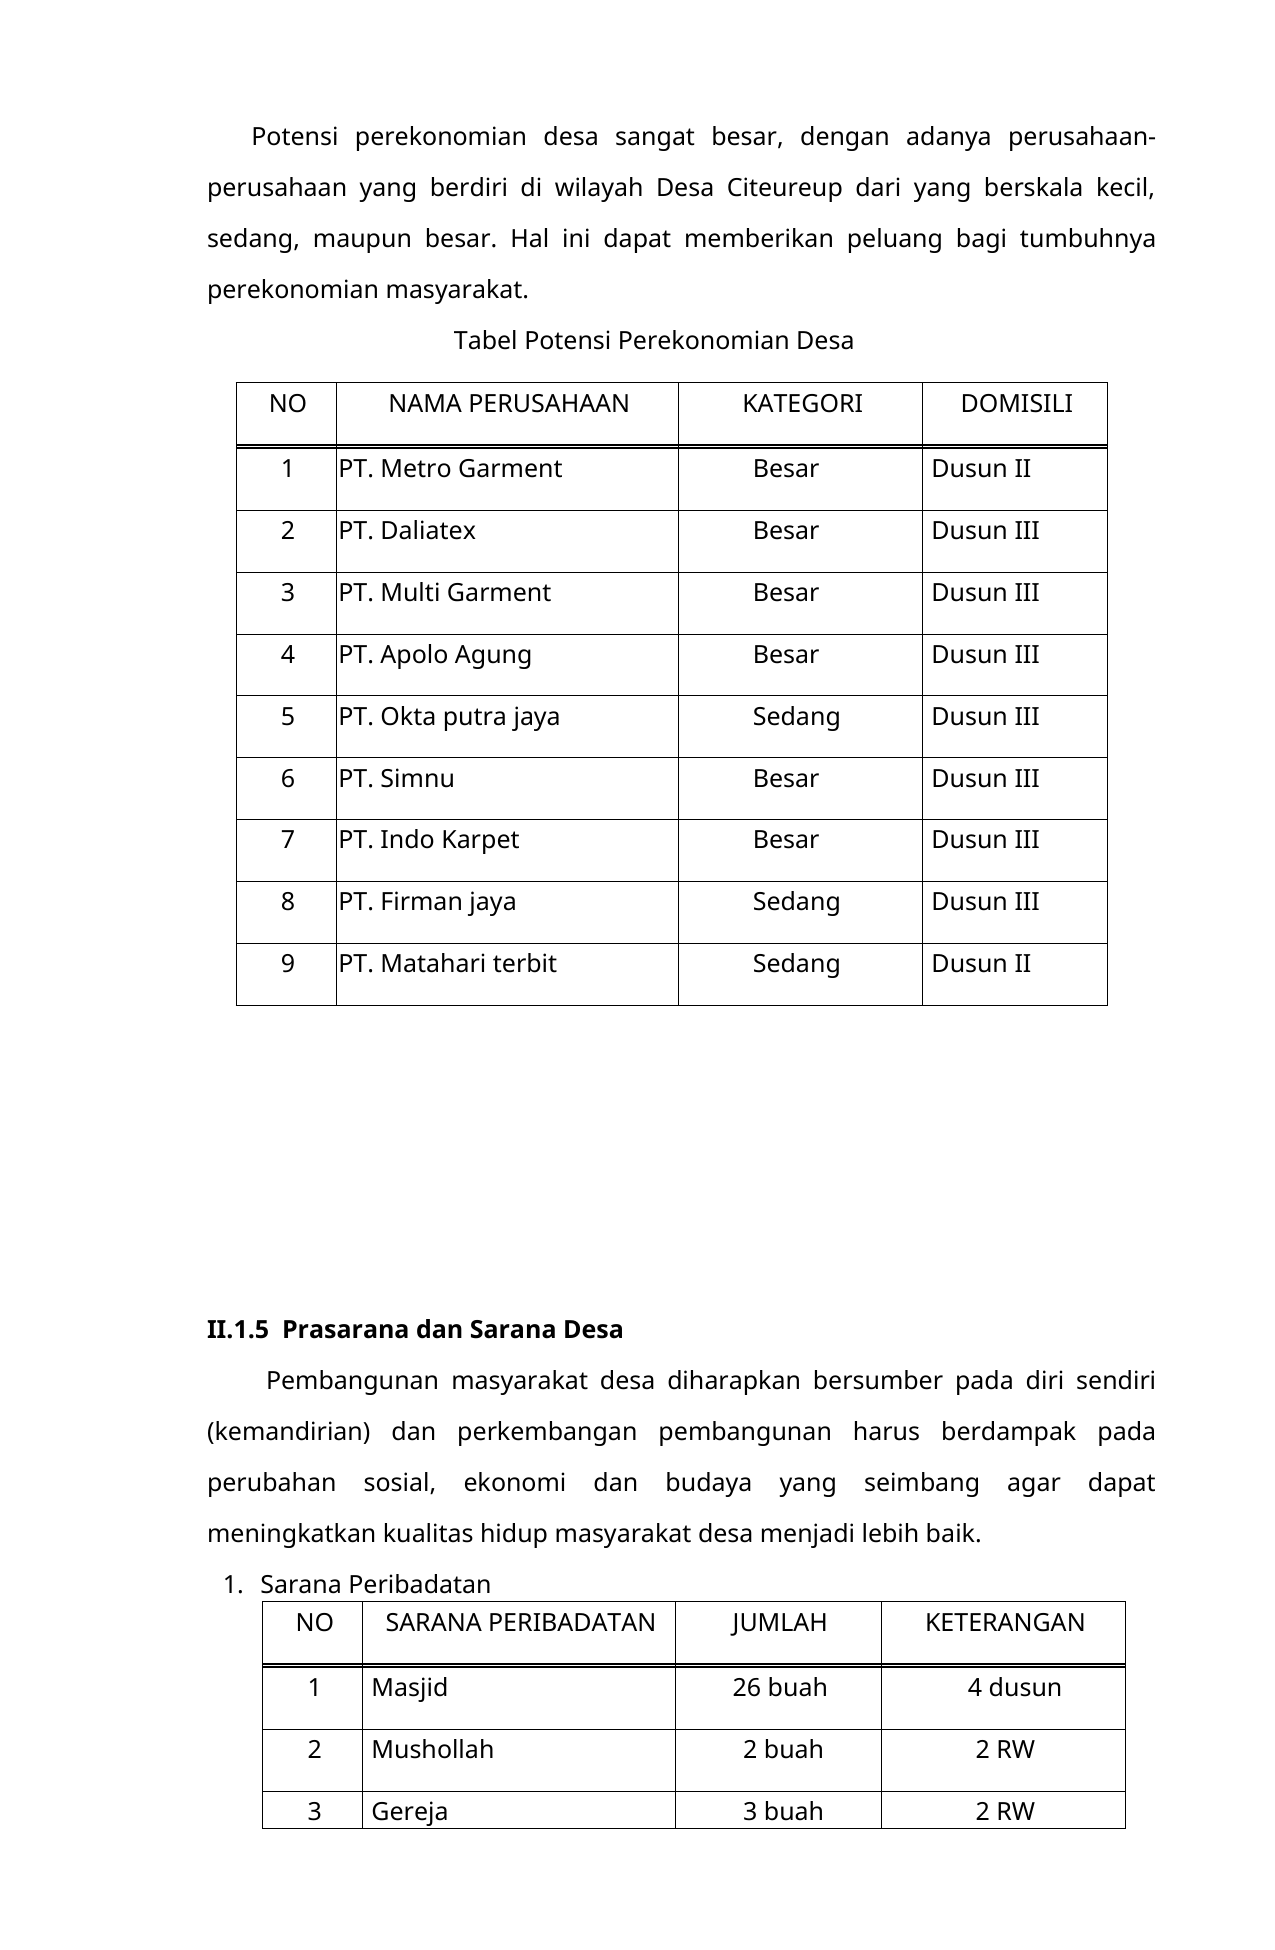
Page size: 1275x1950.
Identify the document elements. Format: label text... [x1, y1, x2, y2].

table_cell Dusun III [923, 758, 1107, 819]
text Tabel Potensi Perekonomian Desa [148, 322, 1160, 356]
table_cell 4 dusun [882, 1668, 1125, 1729]
table_cell PT. Indo Karpet [337, 820, 678, 881]
table_cell PT. Apolo Agung [337, 635, 678, 695]
table_header DOMISILI [923, 383, 1107, 444]
table_cell PT. Okta putra jaya [337, 696, 678, 757]
table_cell Mushollah [363, 1730, 675, 1791]
table_cell 6 [237, 758, 336, 819]
list Prasarana dan Sarana Desa [207, 1312, 1157, 1346]
table_cell Dusun II [923, 944, 1107, 1005]
table_cell 5 [237, 696, 336, 757]
table_cell 4 [237, 635, 336, 695]
table_cell Dusun II [923, 449, 1107, 510]
table_header NO [237, 383, 336, 444]
table_cell 2 RW [882, 1792, 1125, 1828]
table_cell Besar [679, 820, 922, 881]
table_cell Besar [679, 635, 922, 695]
table_cell PT. Matahari terbit [337, 944, 678, 1005]
table_cell Besar [679, 758, 922, 819]
table_cell Sedang [679, 696, 922, 757]
table_cell 2 [263, 1730, 362, 1791]
table_cell PT. Firman jaya [337, 882, 678, 943]
table_cell PT. Daliatex [337, 511, 678, 572]
table_header NAMA PERUSAHAAN [337, 383, 678, 444]
table_header KATEGORI [679, 383, 922, 444]
table_cell Besar [679, 449, 922, 510]
table_cell Dusun III [923, 573, 1107, 633]
table_cell 26 buah [676, 1668, 881, 1729]
table_cell Besar [679, 511, 922, 572]
table_cell Dusun III [923, 820, 1107, 881]
table_cell PT. Multi Garment [337, 573, 678, 633]
table_cell Dusun III [923, 635, 1107, 695]
table_cell 8 [237, 882, 336, 943]
table_cell 7 [237, 820, 336, 881]
table_cell 1 [237, 449, 336, 510]
table_cell Sedang [679, 882, 922, 943]
table_cell 2 buah [676, 1730, 881, 1791]
table_cell Gereja [363, 1792, 675, 1828]
table_header KETERANGAN [882, 1602, 1125, 1663]
table_cell 1 [263, 1668, 362, 1729]
table_cell Masjid [363, 1668, 675, 1729]
table_cell 3 buah [676, 1792, 881, 1828]
table_cell Dusun III [923, 882, 1107, 943]
text Potensi perekonomian desa sangat besar, dengan adanya perusahaan-perusahaan yang berdiri di wilayah Desa Citeureup dari yang berskala kecil, sedang, maupun besar. Hal ini dapat memberikan peluang bagi tumbuhnya perekonomian masyarakat. [207, 118, 1157, 305]
table_cell Dusun III [923, 511, 1107, 572]
table_cell Besar [679, 573, 922, 633]
table_cell PT. Simnu [337, 758, 678, 819]
table_cell 2 [237, 511, 336, 572]
table_cell PT. Metro Garment [337, 449, 678, 510]
list Sarana Peribadatan [223, 1567, 1160, 1601]
table_cell 3 [237, 573, 336, 633]
table_cell 2 RW [882, 1730, 1125, 1791]
table_cell 3 [263, 1792, 362, 1828]
text Pembangunan masyarakat desa diharapkan bersumber pada diri sendiri (kemandirian) dan perkembangan pembangunan harus berdampak pada perubahan sosial, ekonomi dan budaya yang seimbang agar dapat meningkatkan kualitas hidup masyarakat desa menjadi lebih baik. [207, 1363, 1157, 1550]
table_header NO [263, 1602, 362, 1663]
table_cell Dusun III [923, 696, 1107, 757]
table_cell Sedang [679, 944, 922, 1005]
table_header JUMLAH [676, 1602, 881, 1663]
table_header SARANA PERIBADATAN [363, 1602, 675, 1663]
table_cell 9 [237, 944, 336, 1005]
